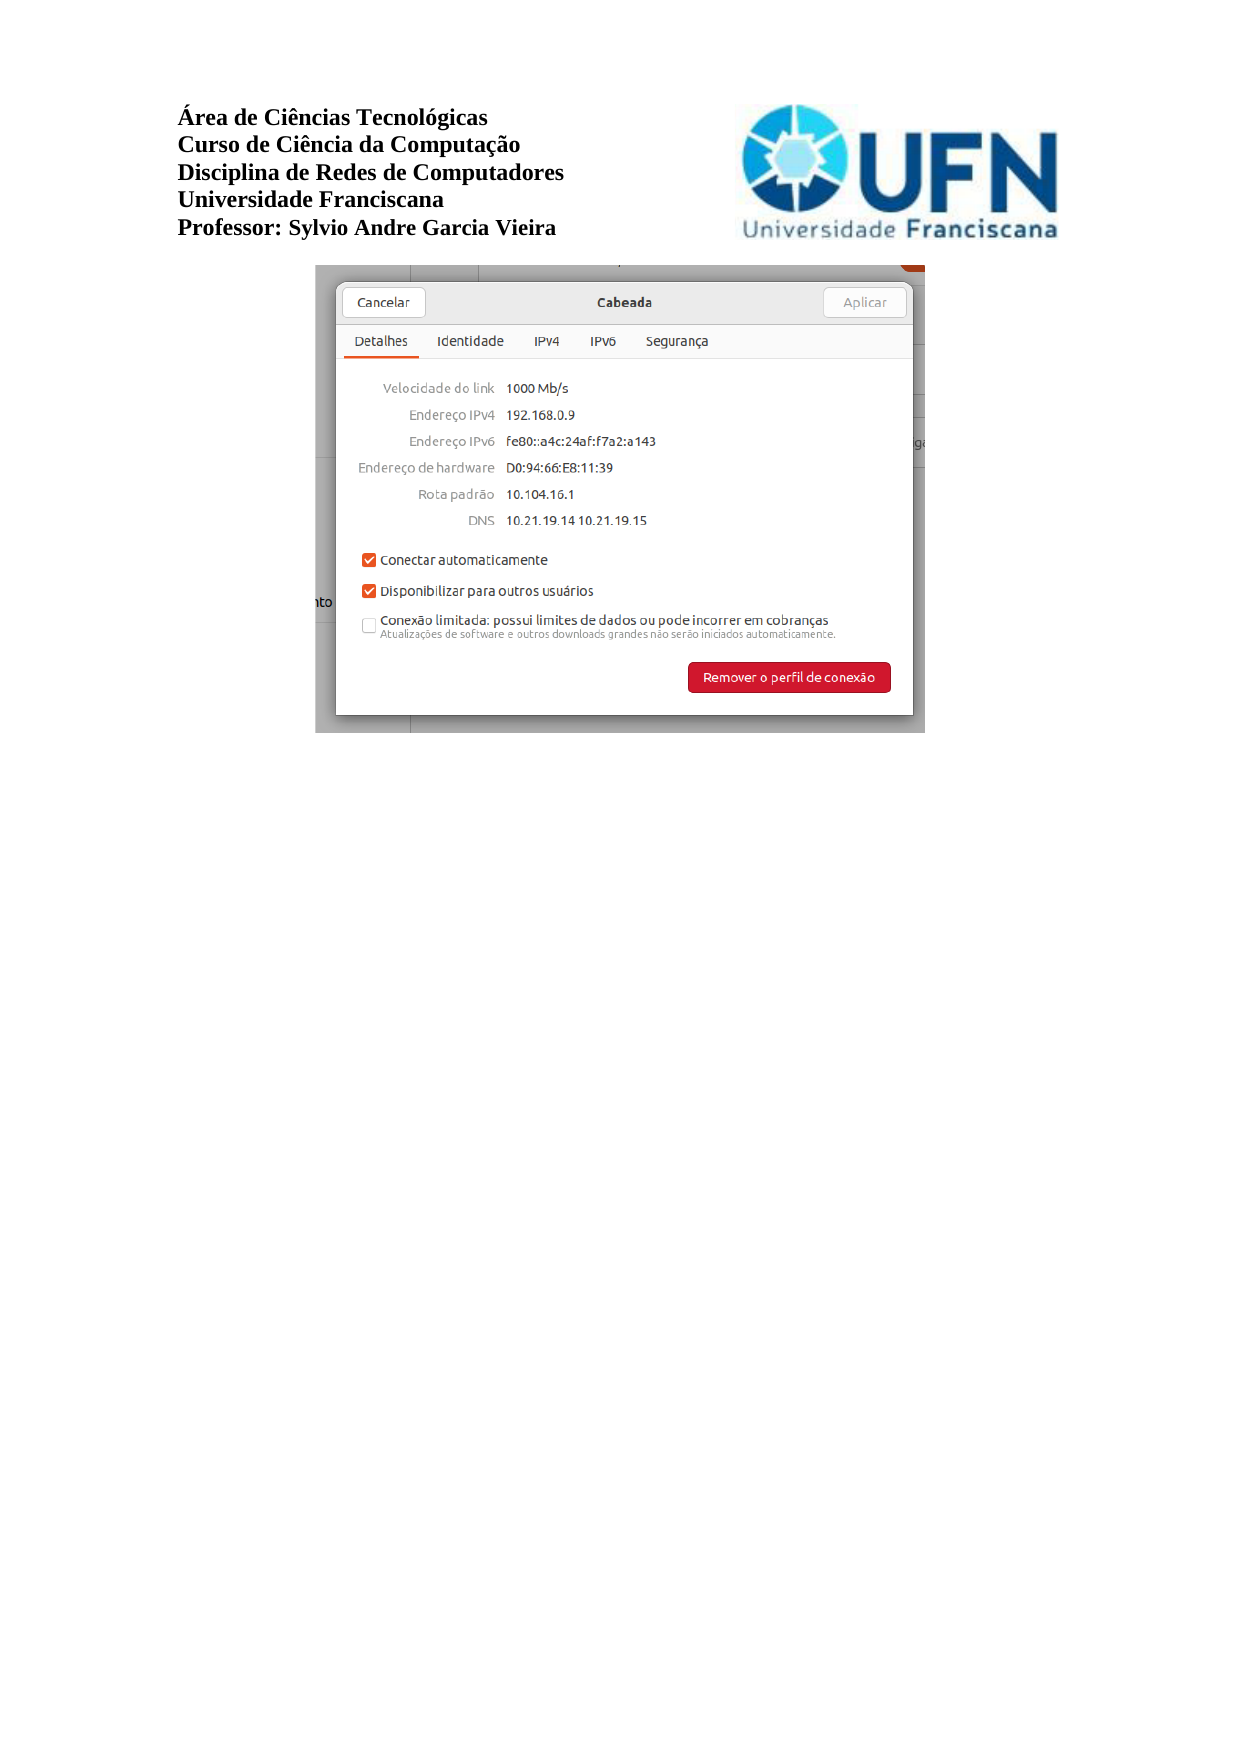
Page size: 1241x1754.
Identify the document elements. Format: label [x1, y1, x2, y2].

picture [315, 265, 925, 733]
